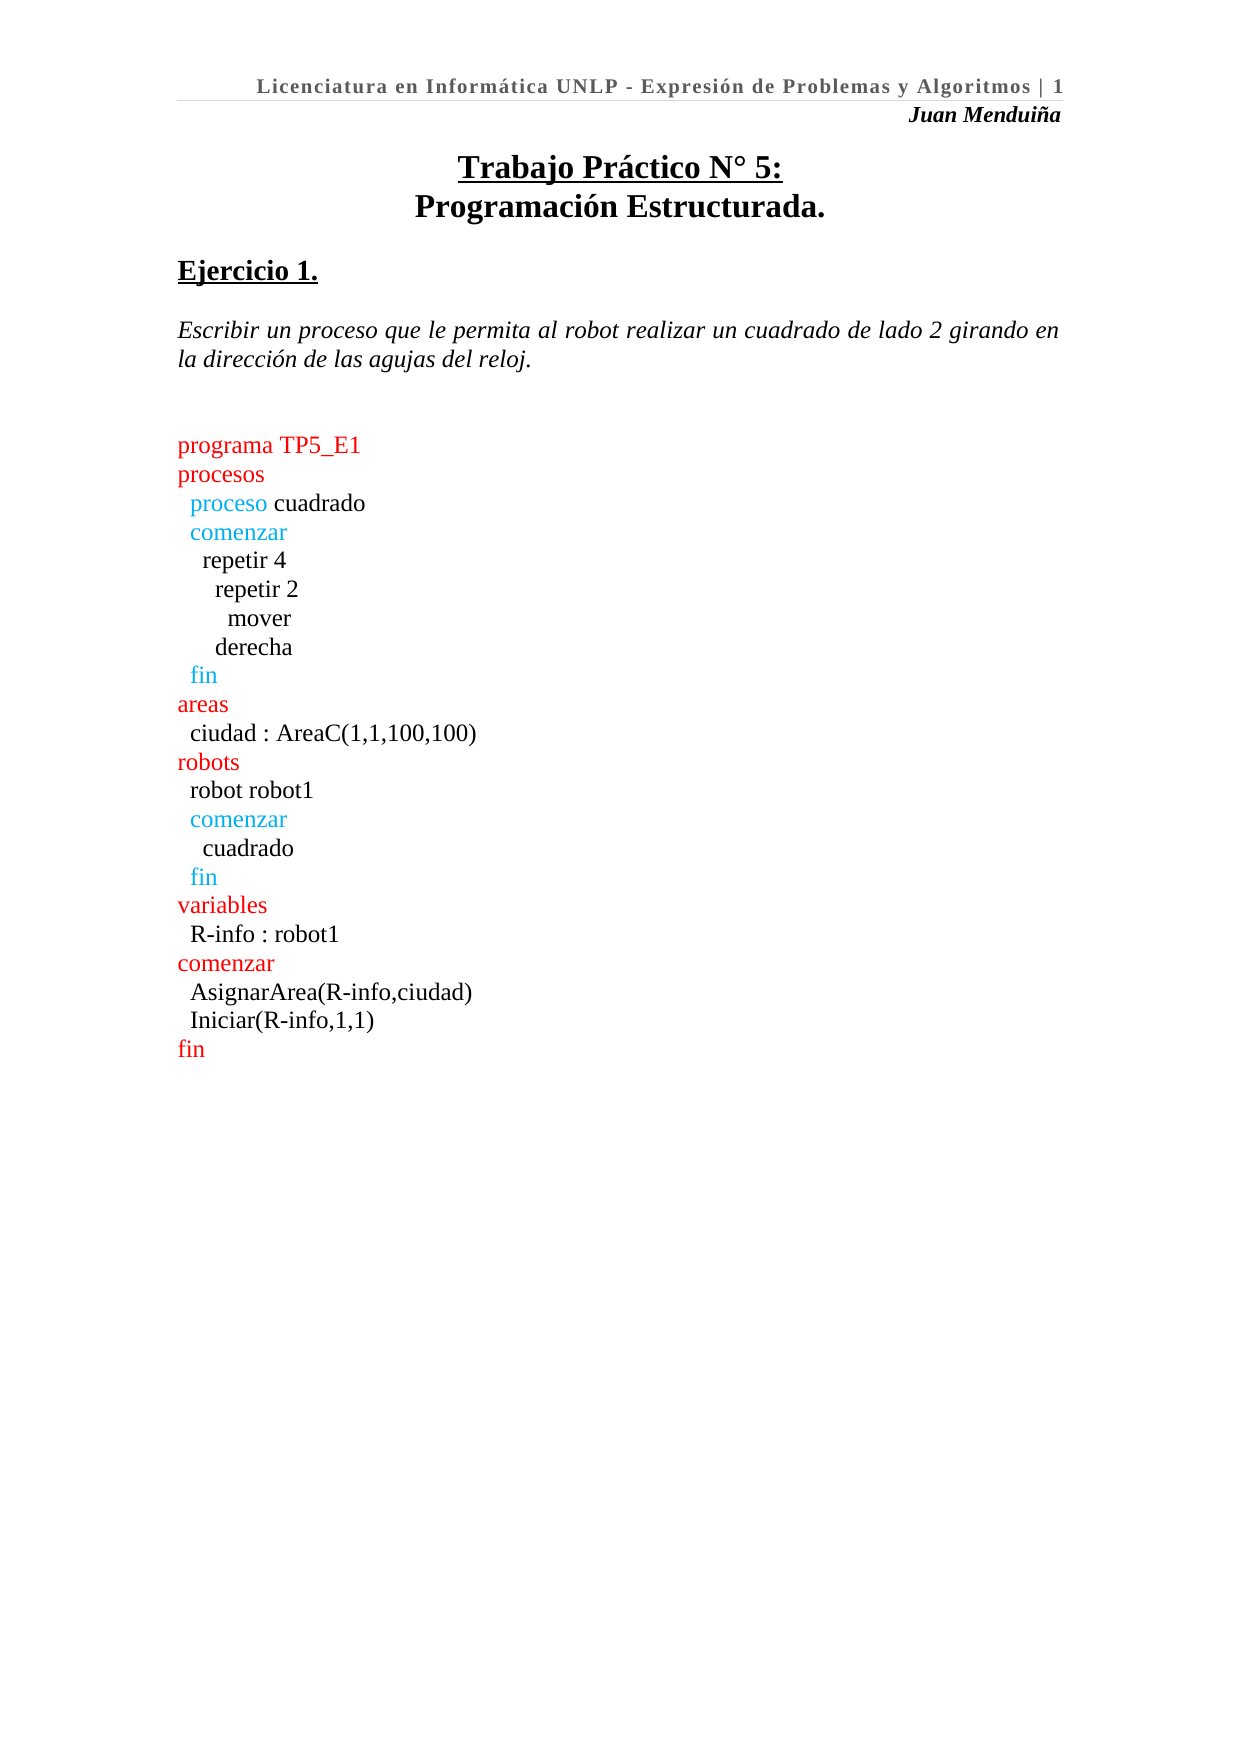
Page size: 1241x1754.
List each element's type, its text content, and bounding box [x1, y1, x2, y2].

text robot robot1 [177, 775, 1063, 804]
text fin [177, 862, 1063, 890]
text Programación Estructurada. [177, 186, 1063, 224]
text comenzar [177, 804, 1063, 833]
text procesos [177, 459, 1063, 488]
text AsignarArea(R-info,ciudad) [177, 977, 1063, 1005]
text R-info : robot1 [177, 919, 1063, 948]
text repetir 2 [177, 574, 1063, 603]
text fin [177, 1034, 1063, 1063]
text ciudad : AreaC(1,1,100,100) [177, 718, 1063, 747]
text variables [177, 890, 1063, 919]
text repetir 4 [177, 545, 1063, 574]
text programa TP5_E1 [177, 430, 1063, 459]
text derecha [177, 632, 1063, 660]
text areas [177, 689, 1063, 718]
text Escribir un proceso que le permita al robot realizar un cuadrado de lado 2 girando en la dirección de las agujas del reloj. [177, 315, 1063, 373]
text comenzar [177, 517, 1063, 545]
text fin [177, 660, 1063, 689]
text proceso cuadrado [177, 488, 1063, 517]
text Ejercicio 1. [177, 253, 1063, 287]
text Iniciar(R-info,1,1) [177, 1005, 1063, 1034]
text Trabajo Práctico N° 5: [177, 148, 1063, 186]
text comenzar [177, 948, 1063, 977]
text robots [177, 747, 1063, 775]
text cuadrado [177, 833, 1063, 862]
text mover [177, 603, 1063, 632]
